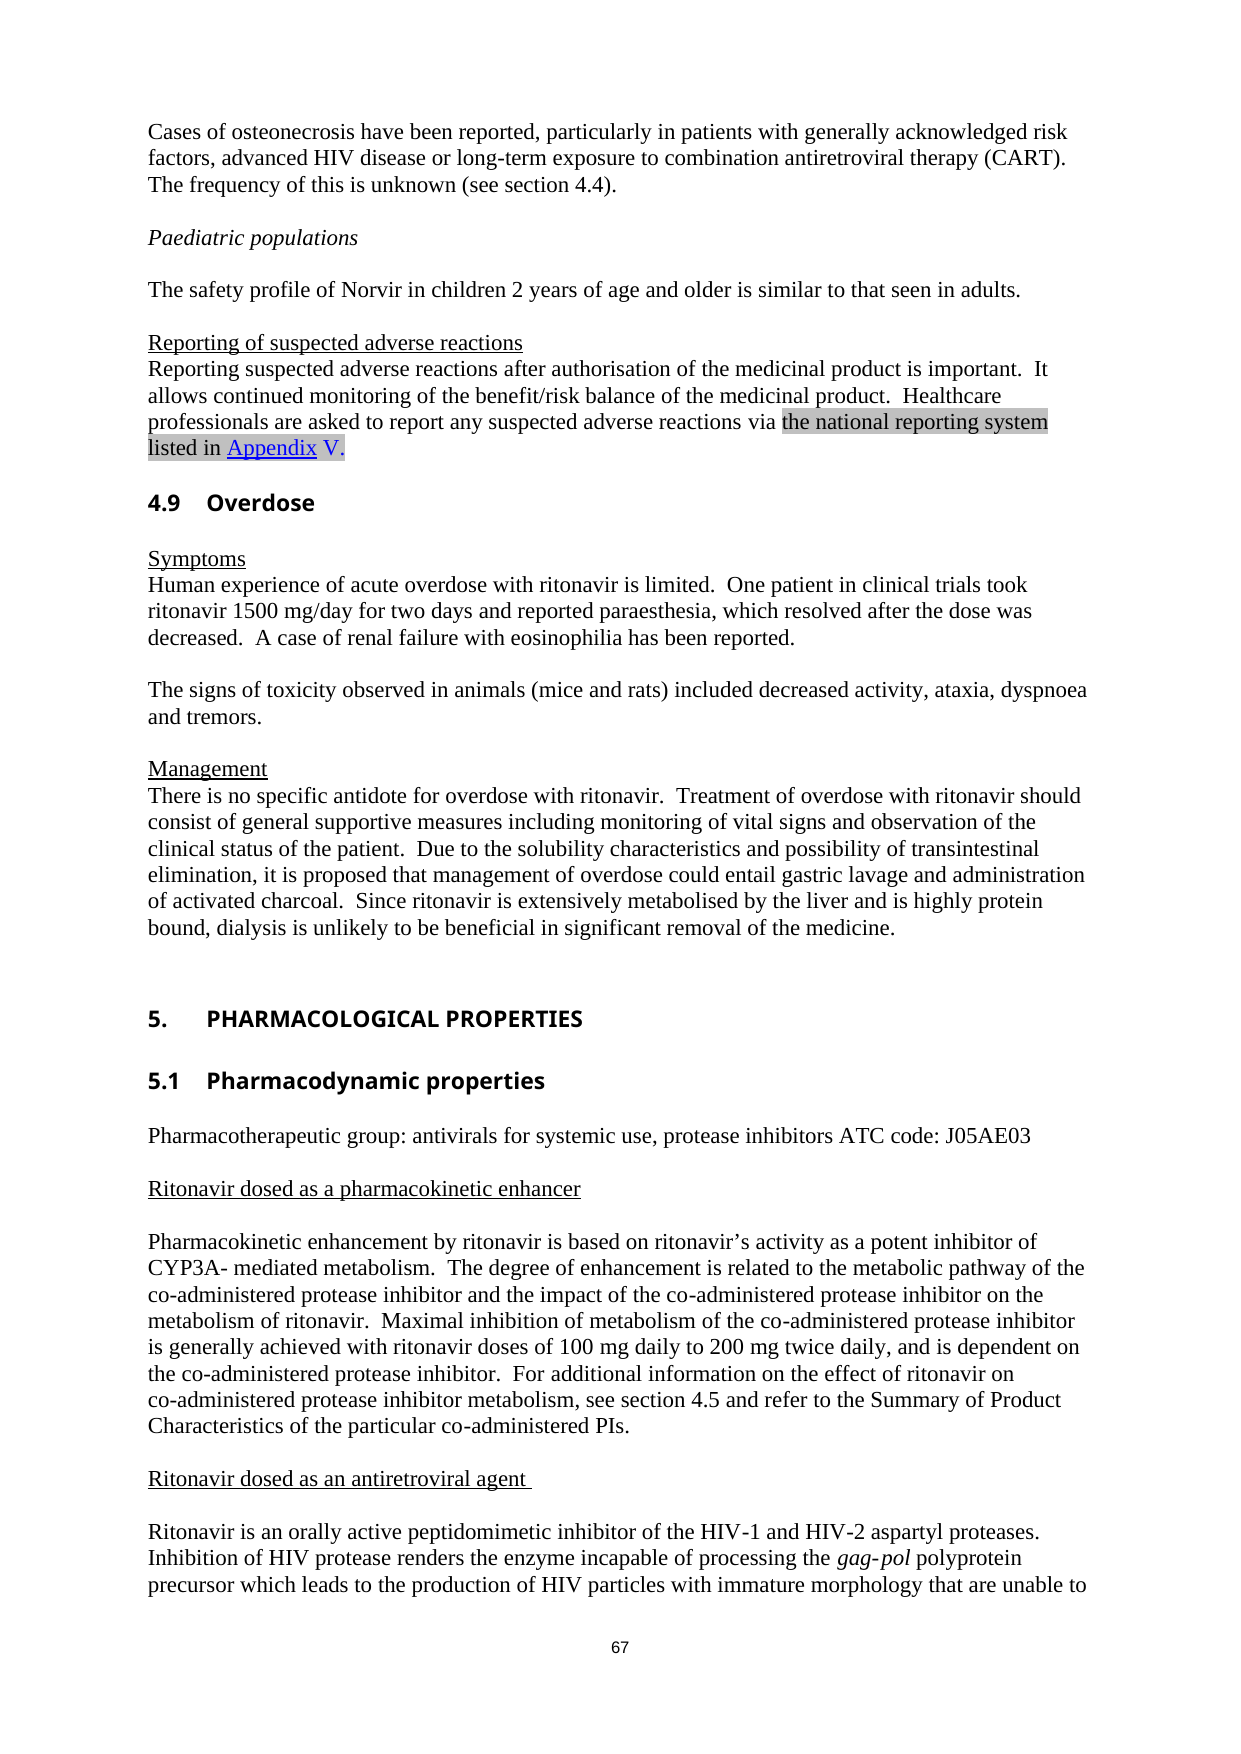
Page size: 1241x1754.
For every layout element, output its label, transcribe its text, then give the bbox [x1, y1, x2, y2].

text Cases of osteonecrosis have been reported, particularly in patients with generally acknowledged risk factors, advanced HIV disease or long-term exposure to combination antiretroviral therapy (CART). The frequency of this is unknown (see section 4.4). [148, 118, 1093, 197]
text Reporting of suspected adverse reactions [148, 329, 1093, 355]
text Pharmacokinetic enhancement by ritonavir is based on ritonavir’s activity as a potent inhibitor of CYP3A- mediated metabolism. The degree of enhancement is related to the metabolic pathway of the co-administered protease inhibitor and the impact of the co-administered protease inhibitor on the metabolism of ritonavir. Maximal inhibition of metabolism of the co-administered protease inhibitor is generally achieved with ritonavir doses of 100 mg daily to 200 mg twice daily, and is dependent on the co-administered protease inhibitor. For additional information on the effect of ritonavir on co-administered protease inhibitor metabolism, see section 4.5 and refer to the Summary of Product Characteristics of the particular co-administered PIs. [148, 1228, 1093, 1439]
subtitle Ritonavir dosed as an antiretroviral agent [148, 1465, 1093, 1492]
text Pharmacotherapeutic group: antivirals for systemic use, protease inhibitors ATC code: J05AE03 [148, 1123, 1093, 1149]
text Paediatric populations [148, 223, 1093, 250]
text The signs of toxicity observed in animals (mice and rats) included decreased activity, ataxia, dyspnoea and tremors. [148, 676, 1093, 729]
text Reporting suspected adverse reactions after authorisation of the medicinal product is important. It allows continued monitoring of the benefit/risk balance of the medicinal product. Healthcare professionals are asked to report any suspected adverse reactions via the national reporting system listed in Appendix V. [148, 355, 1093, 461]
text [148, 1518, 1093, 1597]
subtitle 5.1 Pharmacodynamic properties [148, 1065, 1093, 1096]
text The safety profile of Norvir in children 2 years of age and older is similar to that seen in adults. [148, 276, 1093, 303]
text Human experience of acute overdose with ritonavir is limited. One patient in clinical trials took ritonavir 1500 mg/day for two days and reported paraesthesia, which resolved after the dose was decreased. A case of renal failure with eosinophilia has been reported. [148, 571, 1093, 650]
text Management [148, 756, 1093, 782]
subtitle Ritonavir dosed as a pharmacokinetic enhancer [148, 1175, 1093, 1202]
subtitle 5. Pharmacological properties [148, 1002, 1093, 1034]
subtitle 4.9 Overdose [148, 487, 1093, 518]
text Symptoms [148, 545, 1093, 571]
text There is no specific antidote for overdose with ritonavir. Treatment of overdose with ritonavir should consist of general supportive measures including monitoring of vital signs and observation of the clinical status of the patient. Due to the solubility characteristics and possibility of transintestinal elimination, it is proposed that management of overdose could entail gastric lavage and administration of activated charcoal. Since ritonavir is extensively metabolised by the liver and is highly protein bound, dialysis is unlikely to be beneficial in significant removal of the medicine. [148, 782, 1093, 940]
